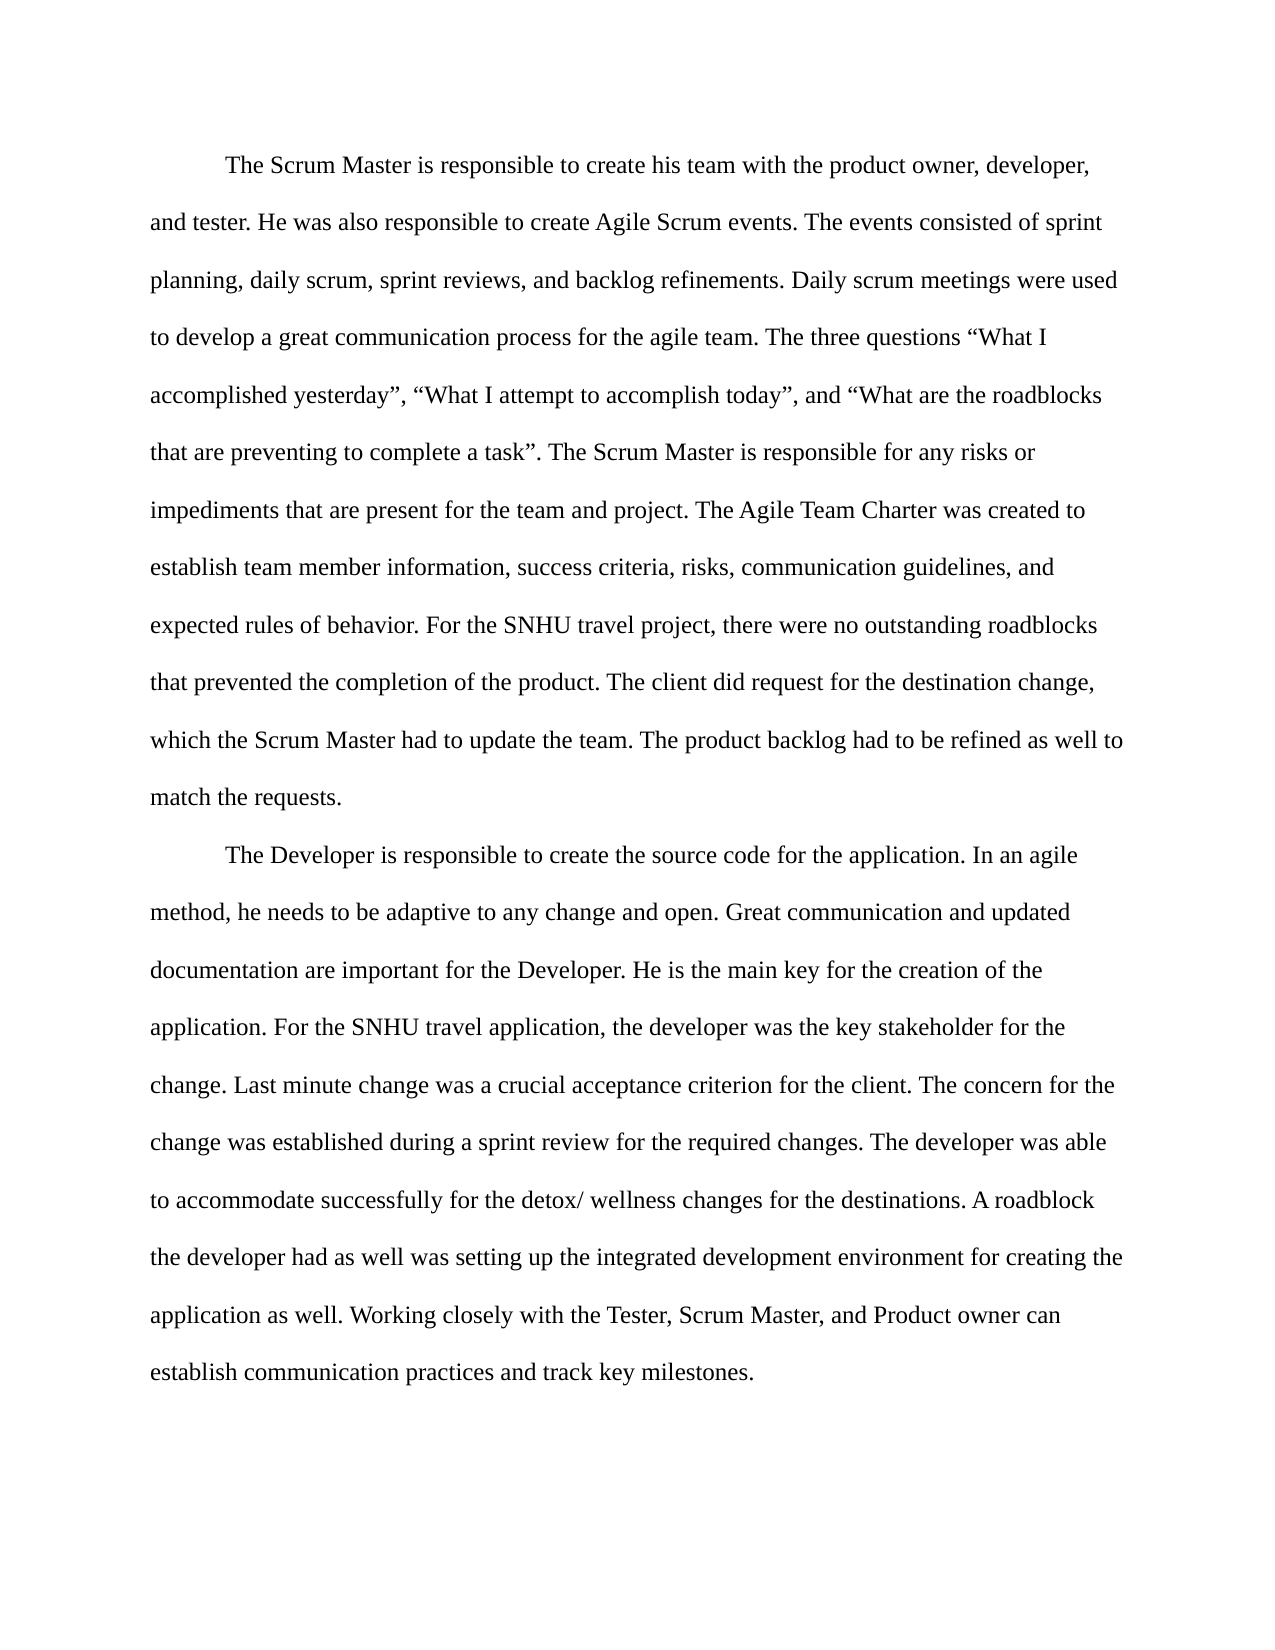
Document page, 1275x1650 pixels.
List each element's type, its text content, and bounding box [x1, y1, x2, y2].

text The Scrum Master is responsible to create his team with the product owner, developer, and tester. He was also responsible to create Agile Scrum events. The events consisted of sprint planning, daily scrum, sprint reviews, and backlog refinements. Daily scrum meetings were used to develop a great communication process for the agile team. The three questions “What I accomplished yesterday”, “What I attempt to accomplish today”, and “What are the roadblocks that are preventing to complete a task”. The Scrum Master is responsible for any risks or impediments that are present for the team and project. The Agile Team Charter was created to establish team member information, success criteria, risks, communication guidelines, and expected rules of behavior. For the SNHU travel project, there were no outstanding roadblocks that prevented the completion of the product. The client did request for the destination change, which the Scrum Master had to update the team. The product backlog had to be refined as well to match the requests. [150, 150, 1125, 811]
text The Developer is responsible to create the source code for the application. In an agile method, he needs to be adaptive to any change and open. Great communication and updated documentation are important for the Developer. He is the main key for the creation of the application. For the SNHU travel application, the developer was the key stakeholder for the change. Last minute change was a crucial acceptance criterion for the client. The concern for the change was established during a sprint review for the required changes. The developer was able to accommodate successfully for the detox/ wellness changes for the destinations. A roadblock the developer had as well was setting up the integrated development environment for creating the application as well. Working closely with the Tester, Scrum Master, and Product owner can establish communication practices and track key milestones. [150, 840, 1125, 1386]
